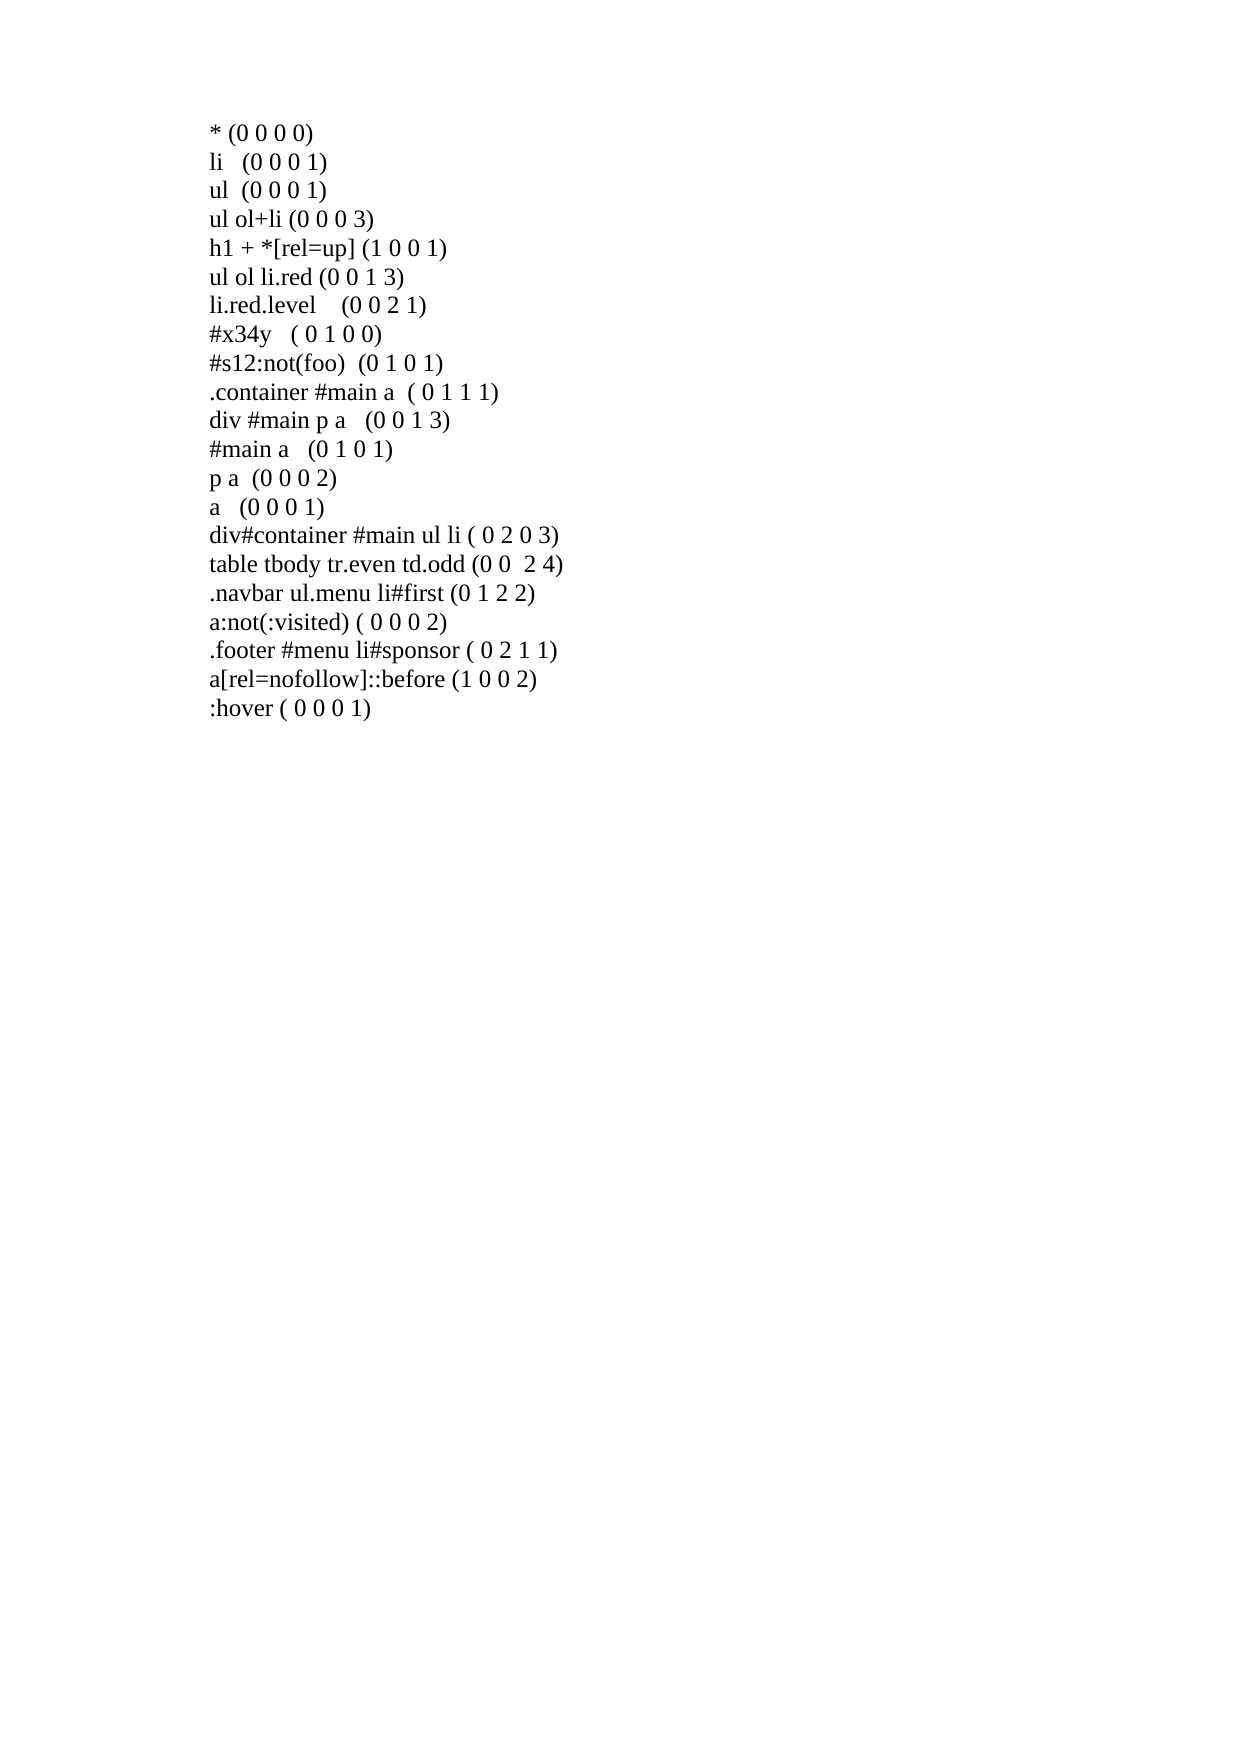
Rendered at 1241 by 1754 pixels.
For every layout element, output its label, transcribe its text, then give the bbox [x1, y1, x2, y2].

text  a (0 0 0 1) [177, 492, 1152, 521]
text  .footer #menu li#sponsor ( 0 2 1 1) [177, 636, 1152, 664]
text  li (0 0 0 1) [177, 147, 1152, 176]
text  ul ol li.red (0 0 1 3) [177, 262, 1152, 291]
text  :hover ( 0 0 0 1) [177, 693, 1152, 722]
text  a:not(:visited) ( 0 0 0 2) [177, 607, 1152, 636]
text  div #main p a (0 0 1 3) [177, 406, 1152, 434]
text  ul ol+li (0 0 0 3) [177, 204, 1152, 233]
text  #main a (0 1 0 1) [177, 434, 1152, 463]
text  .navbar ul.menu li#first (0 1 2 2) [177, 578, 1152, 607]
text  div#container #main ul li ( 0 2 0 3) [177, 521, 1152, 549]
text  a[rel=nofollow]::before (1 0 0 2) [177, 664, 1152, 693]
text  ul (0 0 0 1) [177, 176, 1152, 204]
text  #s12:not(foo) (0 1 0 1) [177, 348, 1152, 377]
text  .container #main a ( 0 1 1 1) [177, 377, 1152, 406]
text  * (0 0 0 0) [177, 118, 1152, 147]
text  h1 + *[rel=up] (1 0 0 1) [177, 233, 1152, 262]
text  p a (0 0 0 2) [177, 463, 1152, 492]
text  table tbody tr.even td.odd (0 0 2 4) [177, 549, 1152, 578]
text  li.red.level (0 0 2 1) [177, 291, 1152, 319]
text  #x34y ( 0 1 0 0) [177, 319, 1152, 348]
